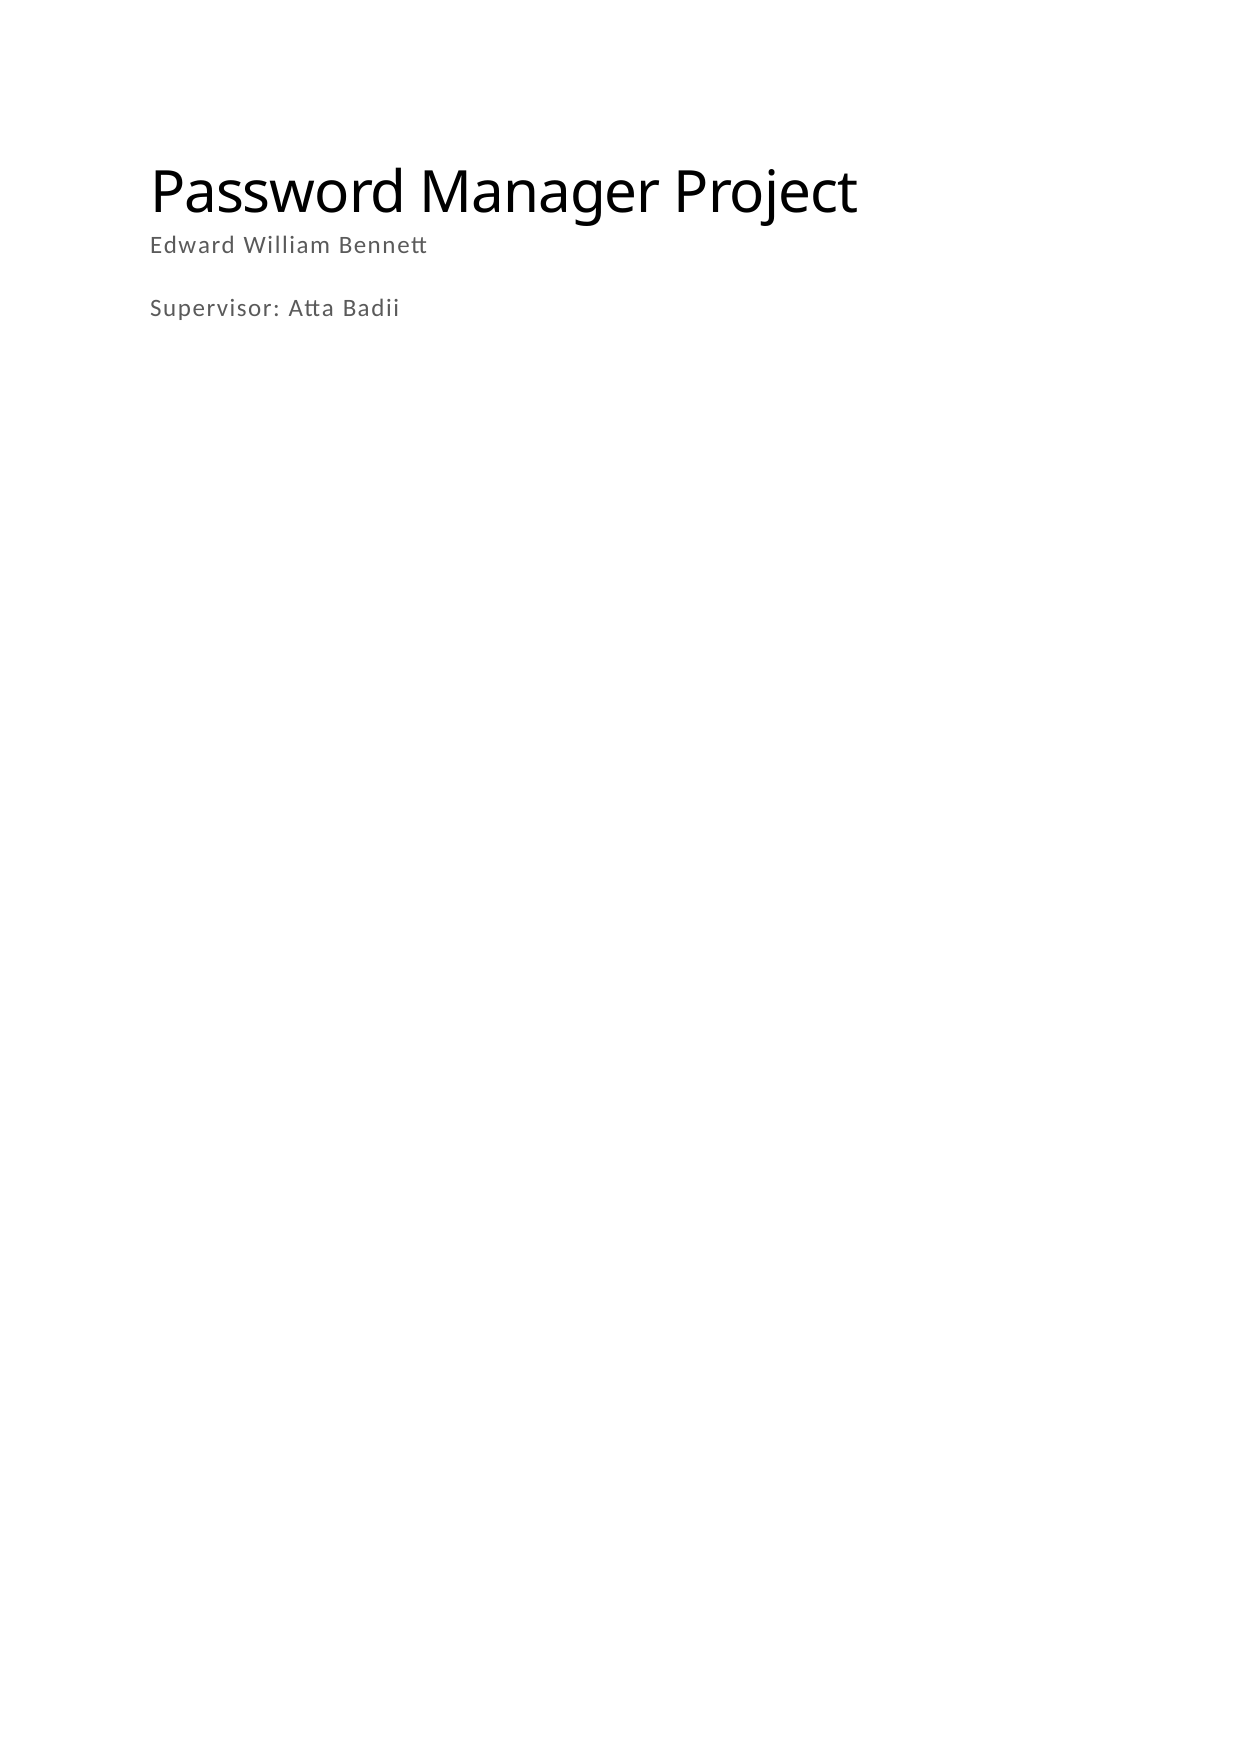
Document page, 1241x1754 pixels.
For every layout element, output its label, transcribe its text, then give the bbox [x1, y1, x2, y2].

subtitle Supervisor: Atta Badii [150, 292, 1090, 322]
subtitle Edward William Bennett [150, 229, 1090, 260]
title Password Manager Project [150, 150, 1090, 229]
